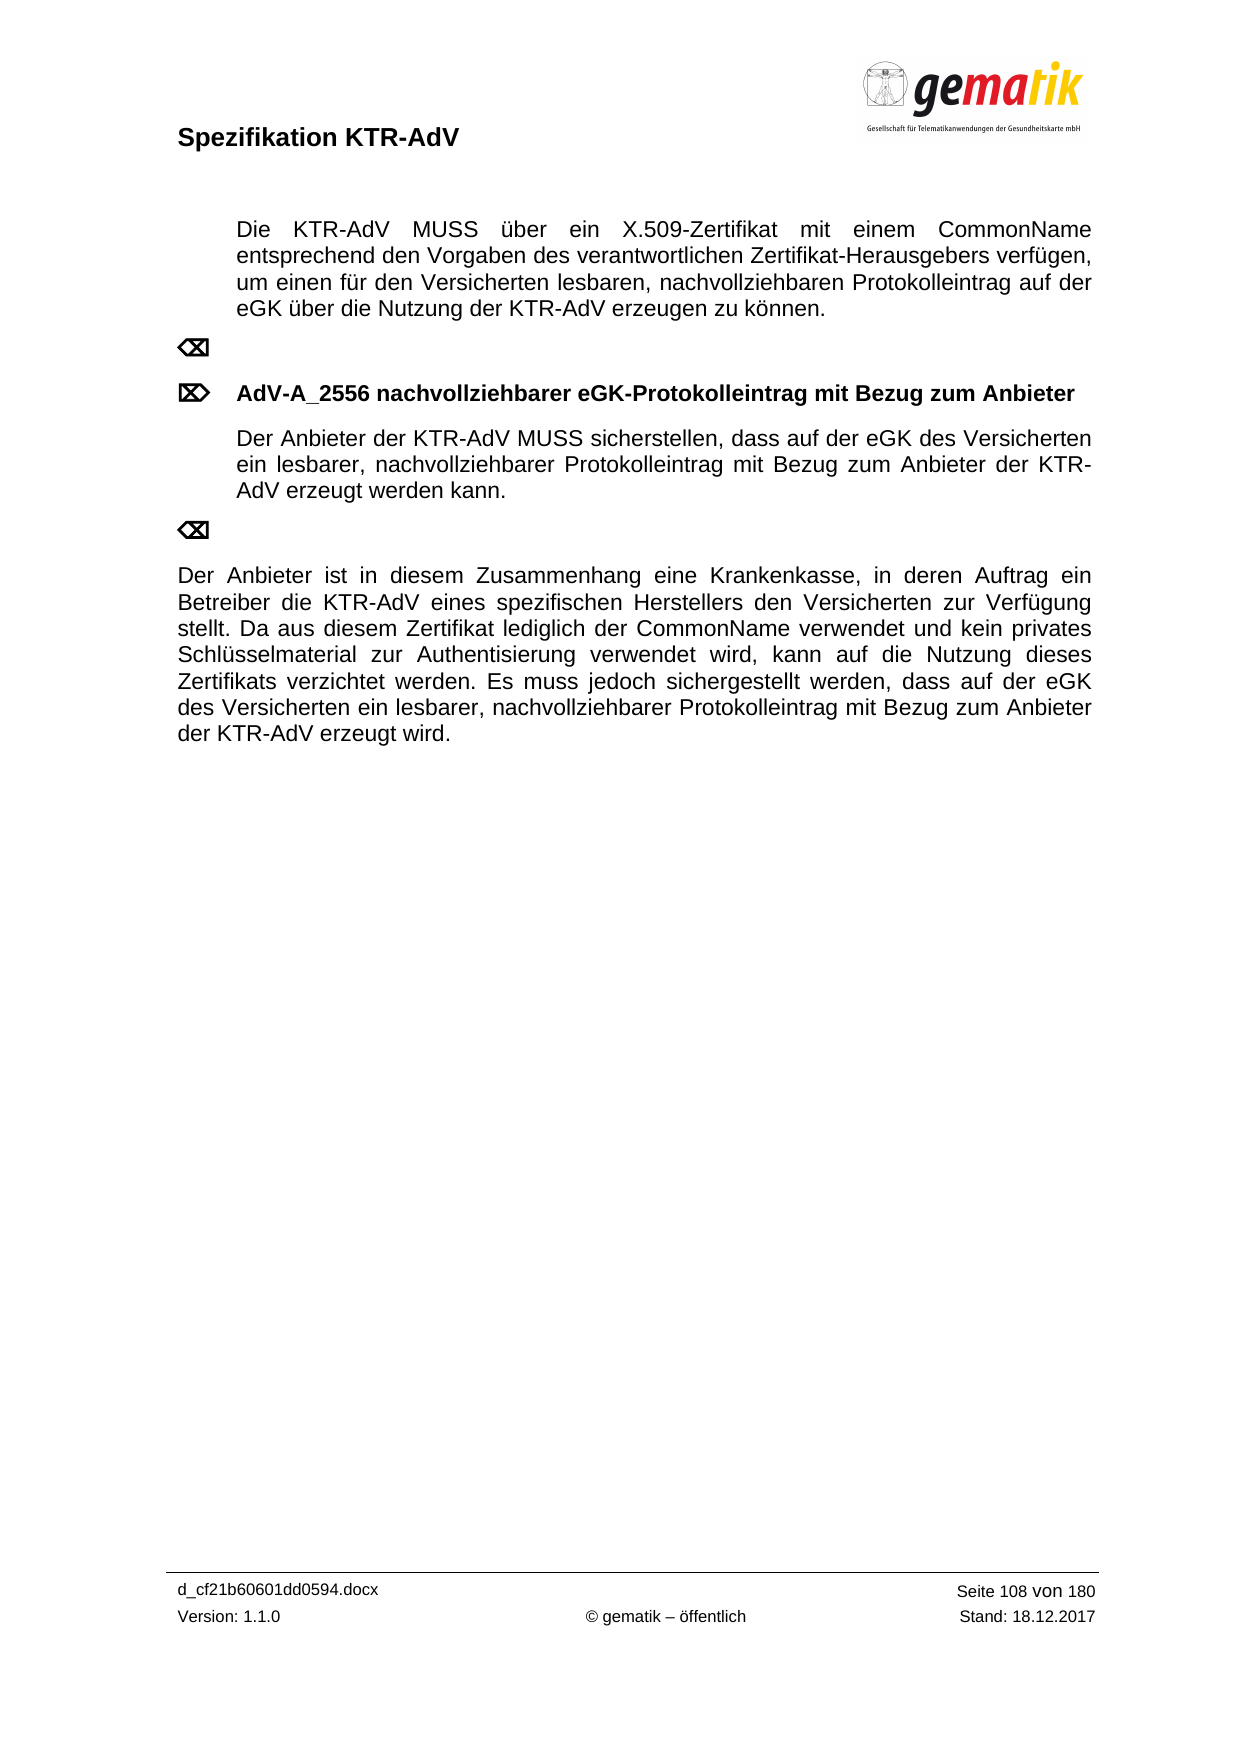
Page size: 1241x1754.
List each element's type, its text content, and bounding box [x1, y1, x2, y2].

text AdV-A_2556 nachvollziehbarer eGK-Protokolleintrag mit Bezug zum Anbieter [177, 380, 1092, 406]
text Die KTR-AdV MUSS über ein X.509-Zertifikat mit einem CommonName entsprechend den Vorgaben des verantwortlichen Zertifikat-Herausgebers verfügen, um einen für den Versicherten lesbaren, nachvollziehbaren Protokolleintrag auf der eGK über die Nutzung der KTR-AdV erzeugen zu können. [236, 216, 1092, 321]
text Der Anbieter ist in diesem Zusammenhang eine Krankenkasse, in deren Auftrag ein Betreiber die KTR-AdV eines spezifischen Herstellers den Versicherten zur Verfügung stellt. Da aus diesem Zertifikat lediglich der CommonName verwendet und kein privates Schlüsselmaterial zur Authentisierung verwendet wird, kann auf die Nutzung dieses Zertifikats verzichtet werden. Es muss jedoch sichergestellt werden, dass auf der eGK des Versicherten ein lesbarer, nachvollziehbarer Protokolleintrag mit Bezug zum Anbieter der KTR-AdV erzeugt wird. [177, 562, 1092, 747]
text Der Anbieter der KTR-AdV MUSS sicherstellen, dass auf der eGK des Versicherten ein lesbarer, nachvollziehbarer Protokolleintrag mit Bezug zum Anbieter der KTR-AdV erzeugt werden kann. [236, 425, 1092, 504]
picture [854, 56, 1086, 142]
